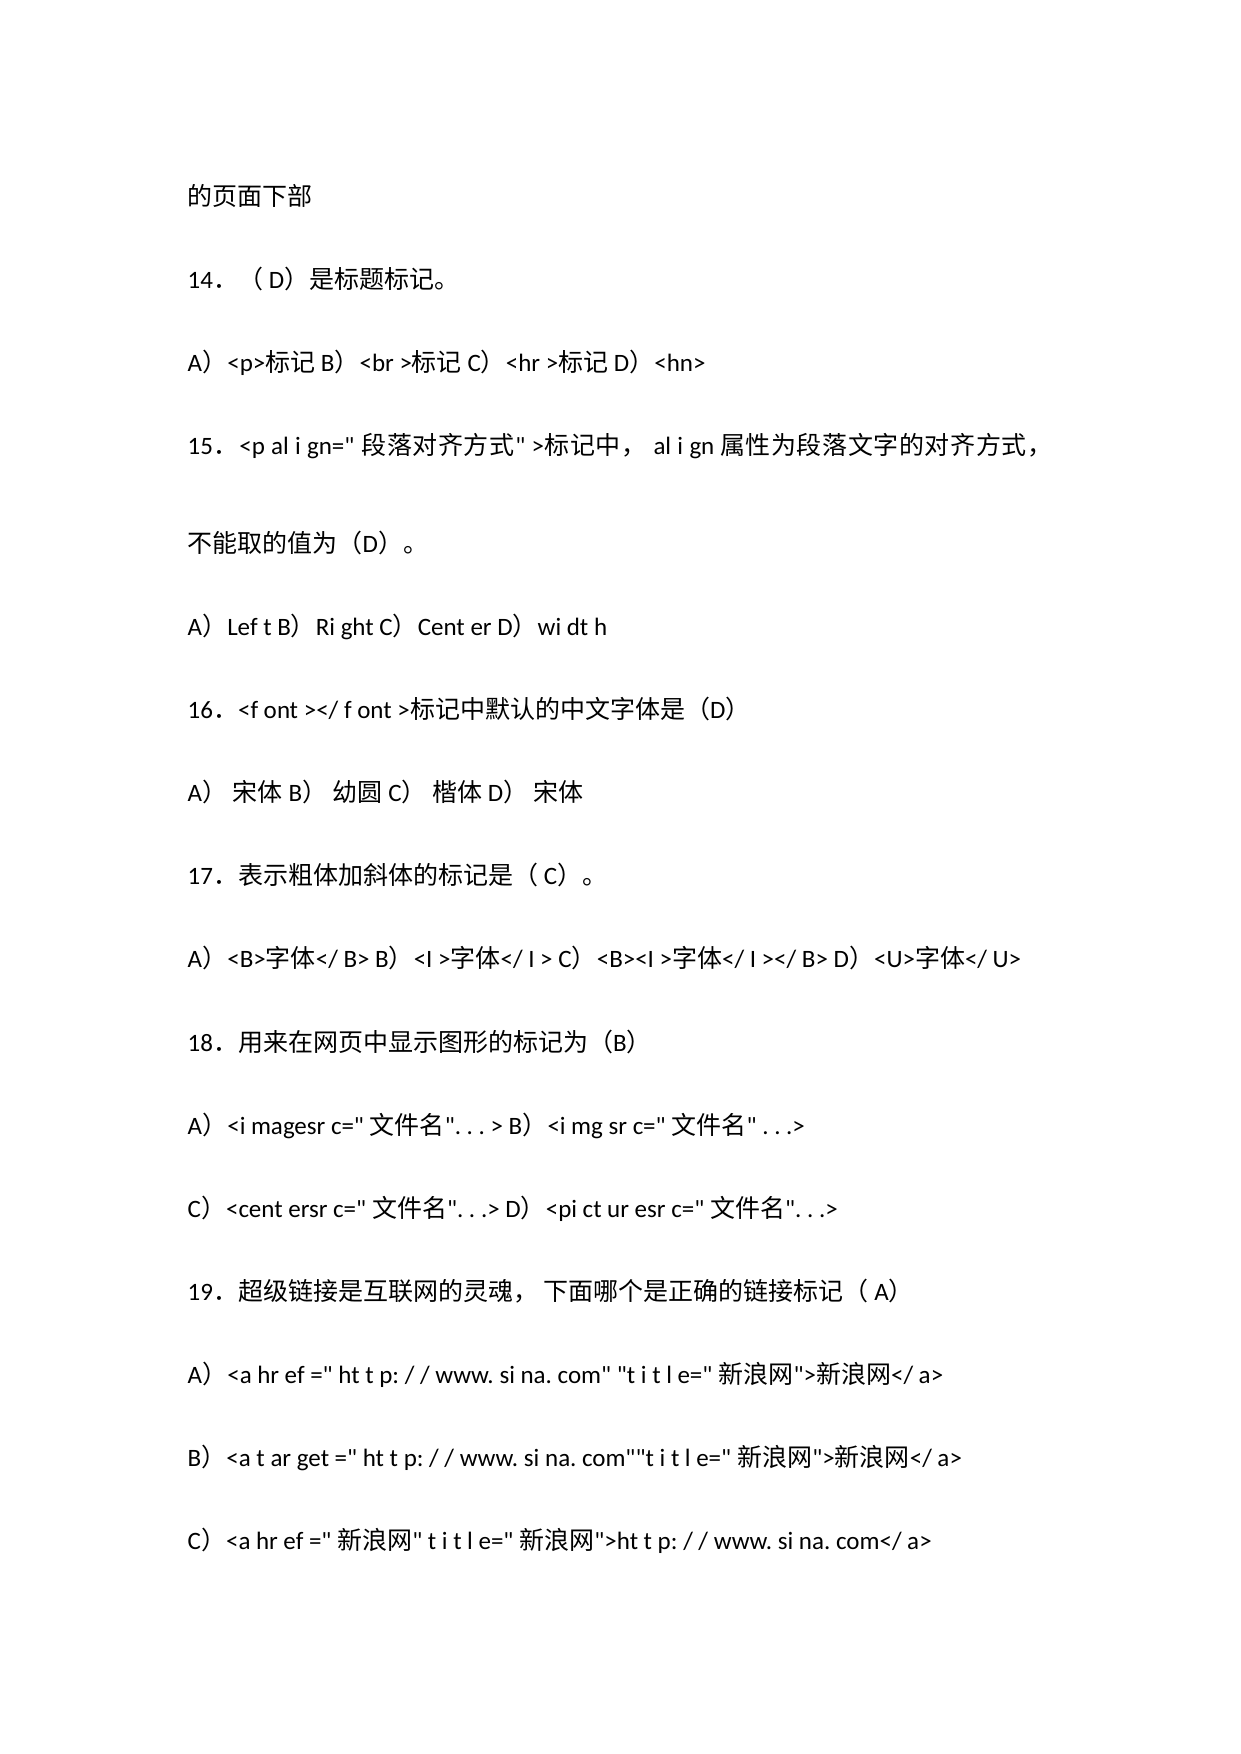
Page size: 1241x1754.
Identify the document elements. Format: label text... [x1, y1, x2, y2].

text A）Lef t B）Ri ght C）Cent er D）wi dt h [187, 592, 1053, 657]
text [187, 162, 1053, 227]
text 18．用来在网页中显示图形的标记为（B） [187, 1008, 1053, 1073]
text C）<cent ersr c=" 文件名". . .> D）<pi ct ur esr c=" 文件名". . .> [187, 1174, 1053, 1239]
text A） 宋体 B） 幼圆 C） 楷体 D） 宋体 [187, 758, 1053, 823]
text C）<a hr ef =" 新浪网" t i t l e=" 新浪网">ht t p: / / www. si na. com</ a> [187, 1506, 1053, 1571]
text 14．（ D）是标题标记。 [187, 245, 1053, 310]
text A）<p>标记 B）<br >标记 C）<hr >标记 D）<hn> [187, 328, 1053, 393]
text 17．表示粗体加斜体的标记是（ C）。 [187, 841, 1053, 906]
text B）<a t ar get =" ht t p: / / www. si na. com""t i t l e=" 新浪网">新浪网</ a> [187, 1423, 1053, 1488]
text A）<B>字体</ B> B）<I >字体</ I > C）<B><I >字体</ I ></ B> D）<U>字体</ U> [187, 924, 1053, 989]
text 16．<f ont ></ f ont >标记中默认的中文字体是（D） [187, 675, 1053, 740]
text 15．<p al i gn=" 段落对齐方式" >标记中， al i gn属性为段落文字的对齐方式， 不能取的值为（D）。 [187, 411, 1053, 574]
text 19．超级链接是互联网的灵魂， 下面哪个是正确的链接标记（ A） [187, 1257, 1053, 1322]
text A）<i magesr c=" 文件名". . . > B）<i mg sr c=" 文件名" . . .> [187, 1091, 1053, 1156]
text A）<a hr ef =" ht t p: / / www. si na. com" "t i t l e=" 新浪网">新浪网</ a> [187, 1340, 1053, 1405]
